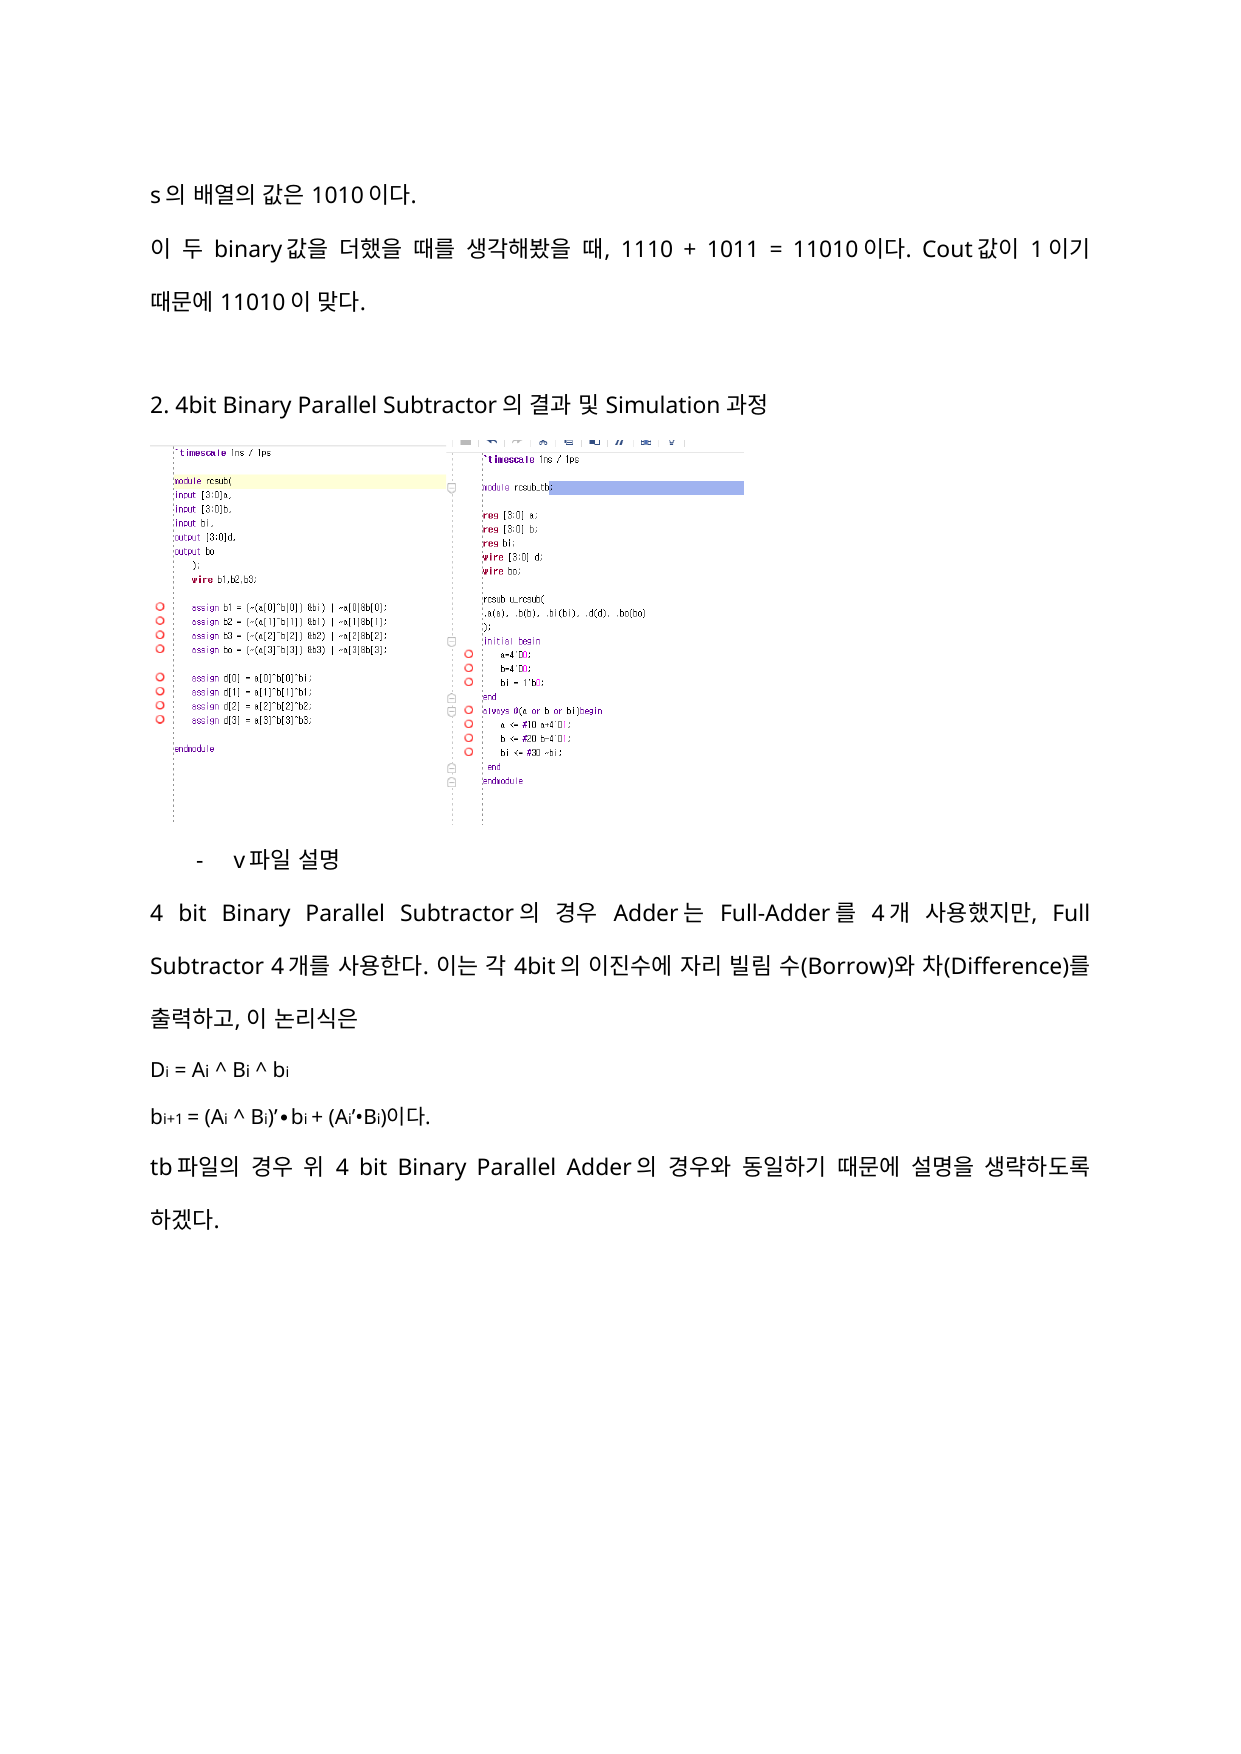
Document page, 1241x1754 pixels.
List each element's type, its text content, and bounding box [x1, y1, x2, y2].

picture [150, 440, 744, 825]
text tb파일의 경우 위 4 bit Binary Parallel Adder의 경우와 동일하기 때문에 설명을 생략하도록 하겠다. [150, 1148, 1090, 1235]
text s의 배열의 값은 1010이다. [150, 177, 1090, 211]
list v파일 설명 [196, 842, 1090, 875]
text 2. 4bit Binary Parallel Subtractor의 결과 및 Simulation 과정 [150, 387, 1090, 420]
text 4 bit Binary Parallel Subtractor의 경우 Adder는 Full-Adder를 4개 사용했지만, Full Subtractor 4개를 사용한다. 이는 각 4bit의 이진수에 자리 빌림 수(Borrow)와 차(Difference)를 출력하고, 이 논리식은 [150, 895, 1090, 1035]
text bi+1 = (Ai ^ Bi)’∙bi + (Ai’•Bi)이다. [150, 1100, 1090, 1130]
text Di = Ai ^ Bi ^ bi [150, 1055, 1090, 1083]
text 이 두 binary값을 더했을 때를 생각해봤을 때, 1110 + 1011 = 11010이다. Cout값이 1이기 때문에 11010이 맞다. [150, 231, 1090, 317]
